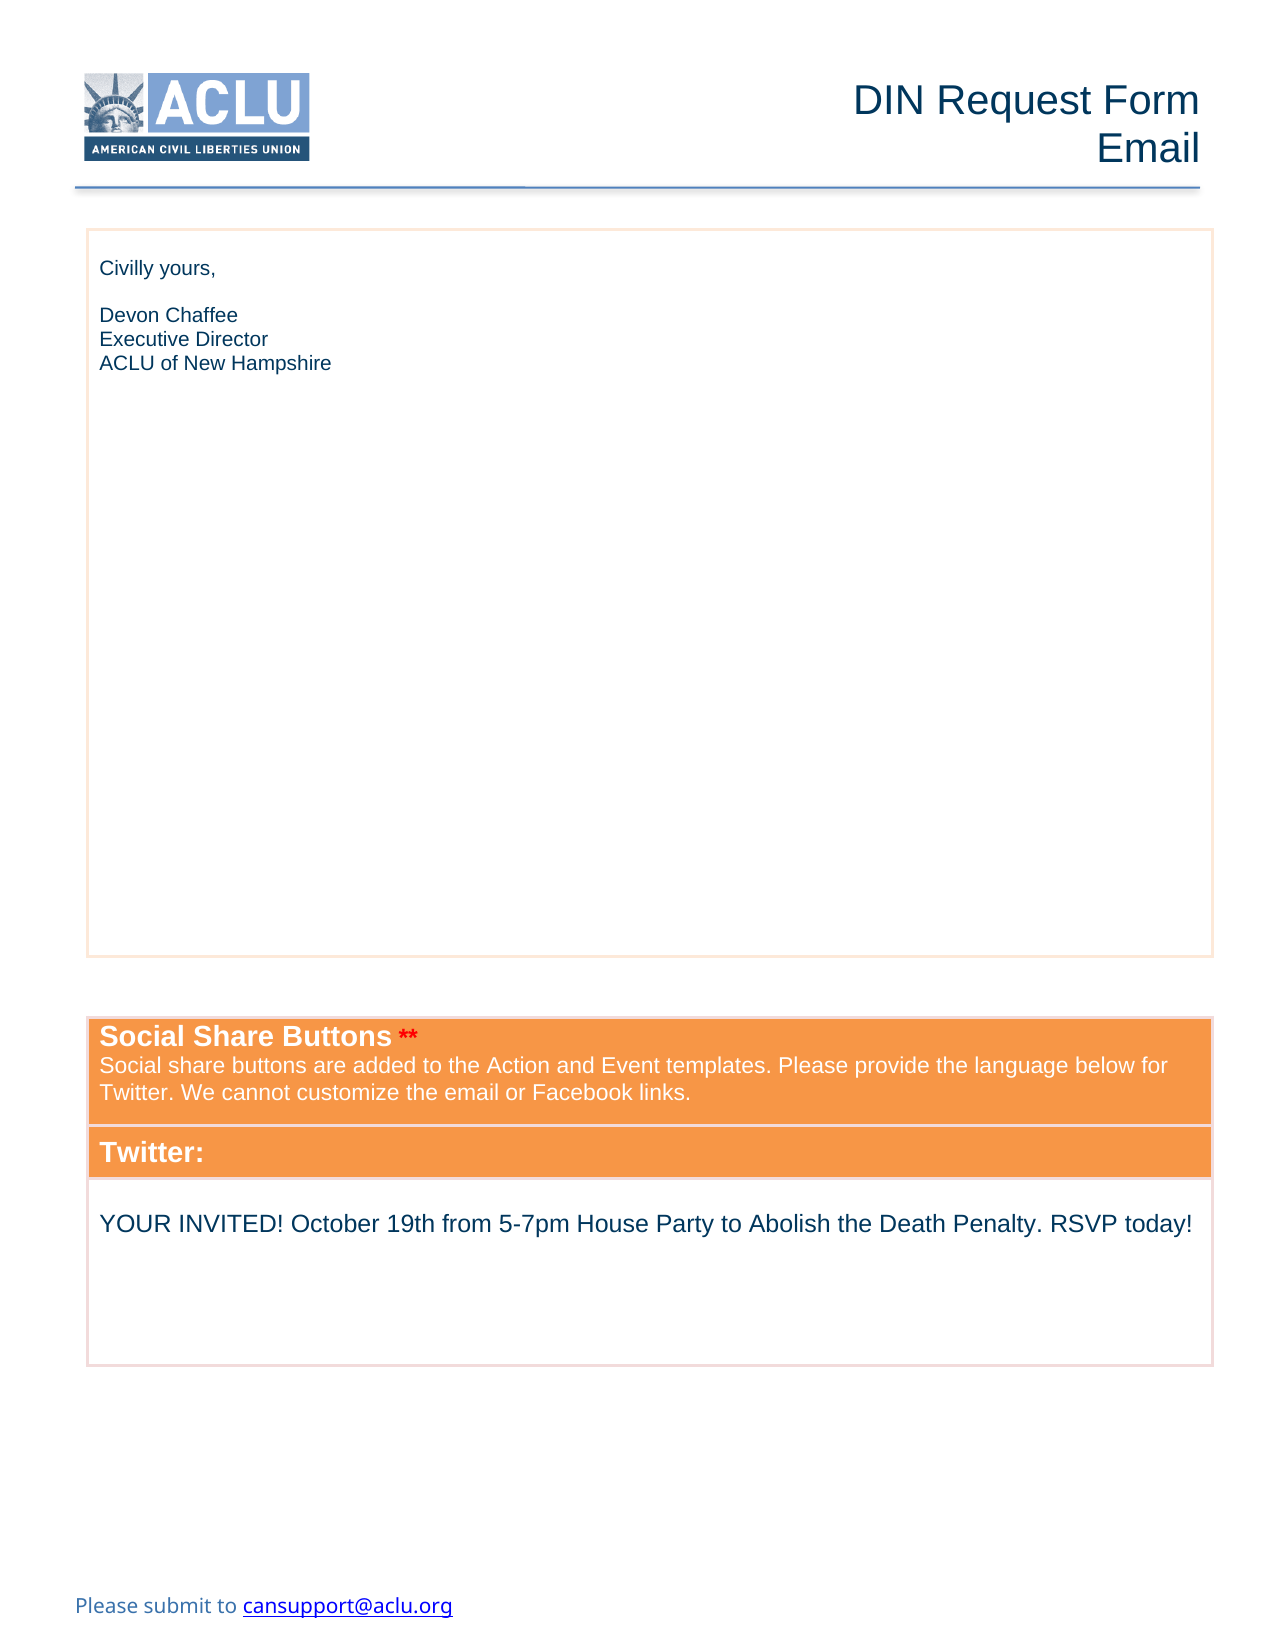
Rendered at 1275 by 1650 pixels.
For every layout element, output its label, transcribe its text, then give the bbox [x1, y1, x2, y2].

picture [84, 73, 310, 161]
table_cell Twitter: [89, 1127, 1211, 1177]
table_header Social Share Buttons ** Social share buttons are added to the Action and Event templates. Please provide the language below for Twitter. We cannot customize the email or Facebook links. [89, 1019, 1211, 1124]
table_cell YOUR INVITED! October 19th from 5-7pm House Party to Abolish the Death Penalty. RSVP today! [89, 1180, 1211, 1364]
